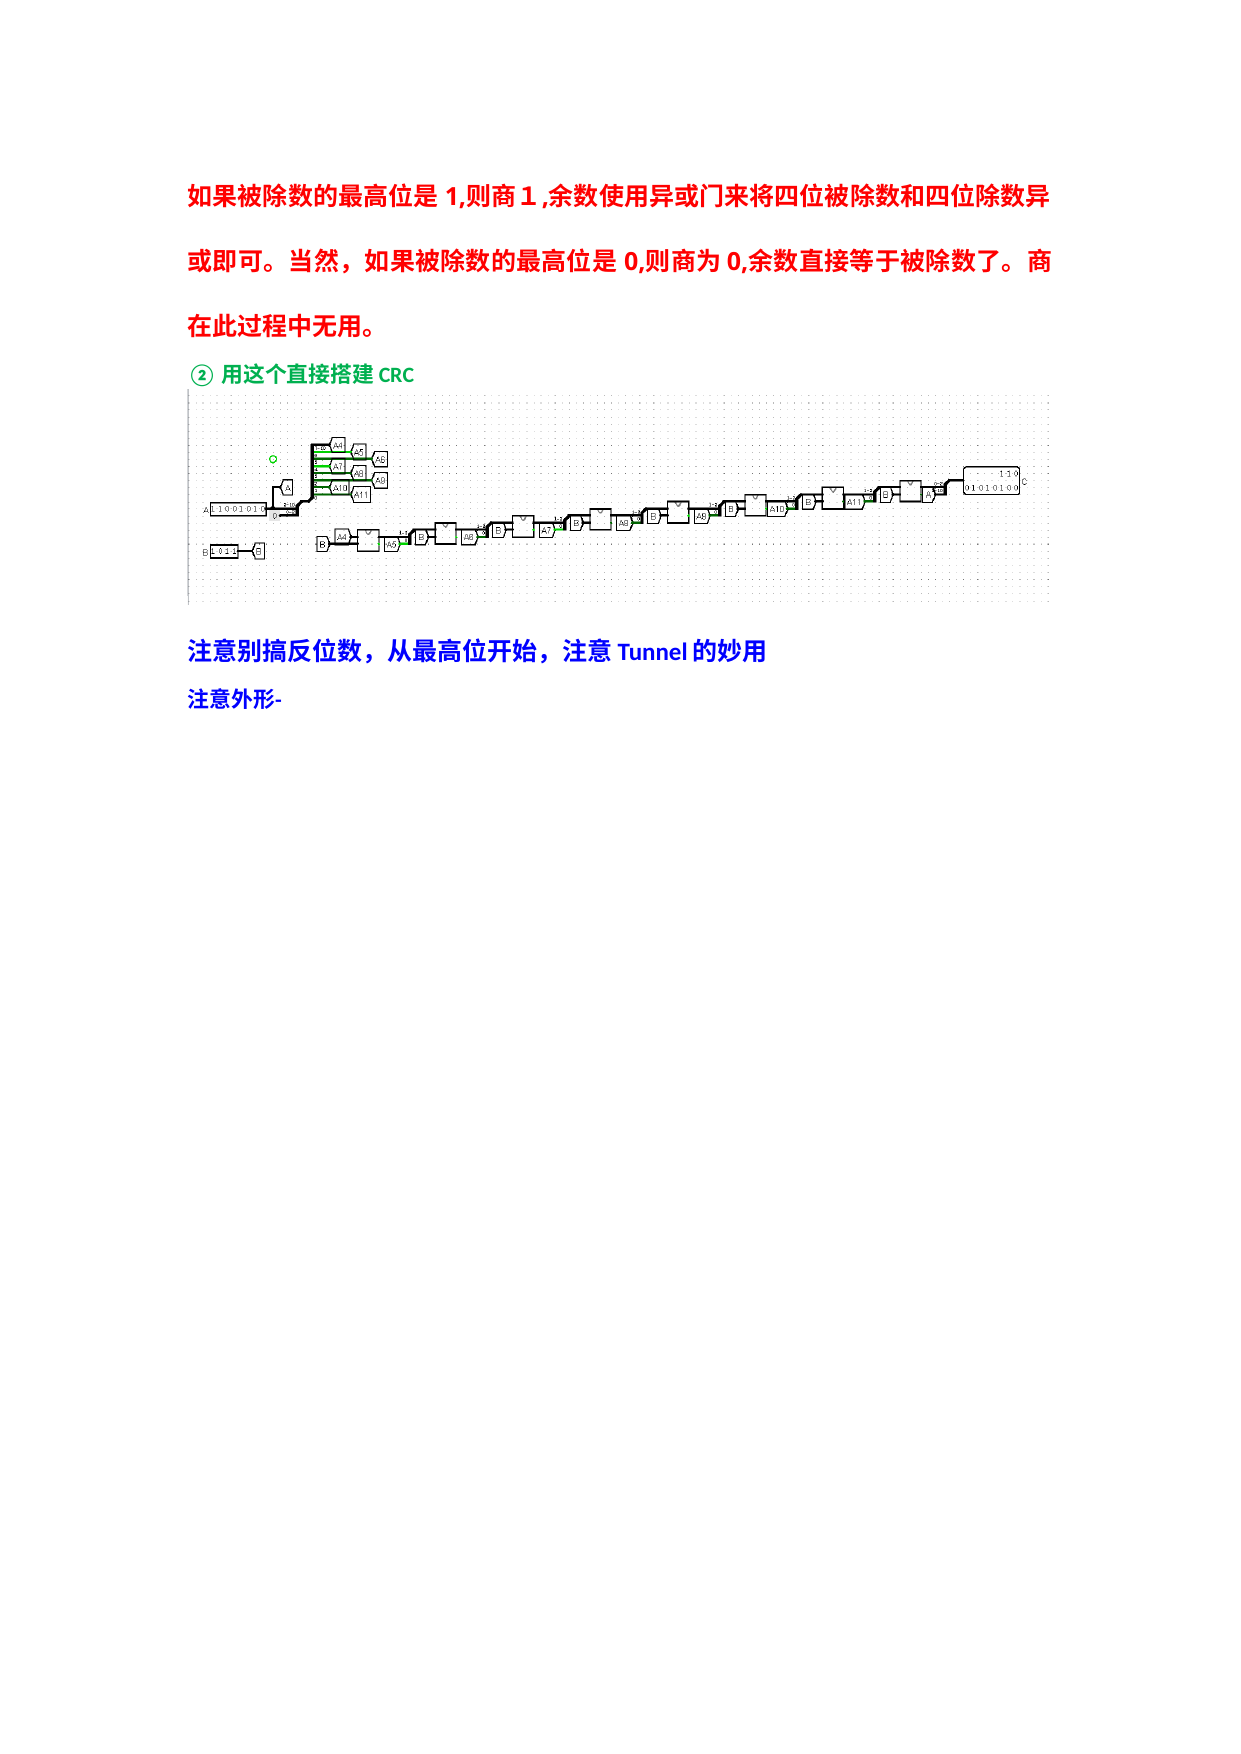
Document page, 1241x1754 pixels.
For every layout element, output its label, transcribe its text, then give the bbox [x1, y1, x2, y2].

text 注意外形- [187, 682, 1053, 714]
text 如果被除数的最高位是1,则商１,余数使用异或门来将四位被除数和四位除数异或即可。当然，如果被除数的最高位是0,则商为0,余数直接等于被除数了。商在此过程中无用。 [187, 162, 1053, 357]
text 注意别搞反位数，从最高位开始，注意Tunnel的妙用 [187, 617, 1053, 682]
picture [187, 389, 1053, 605]
text ②用这个直接搭建CRC [187, 357, 1053, 389]
